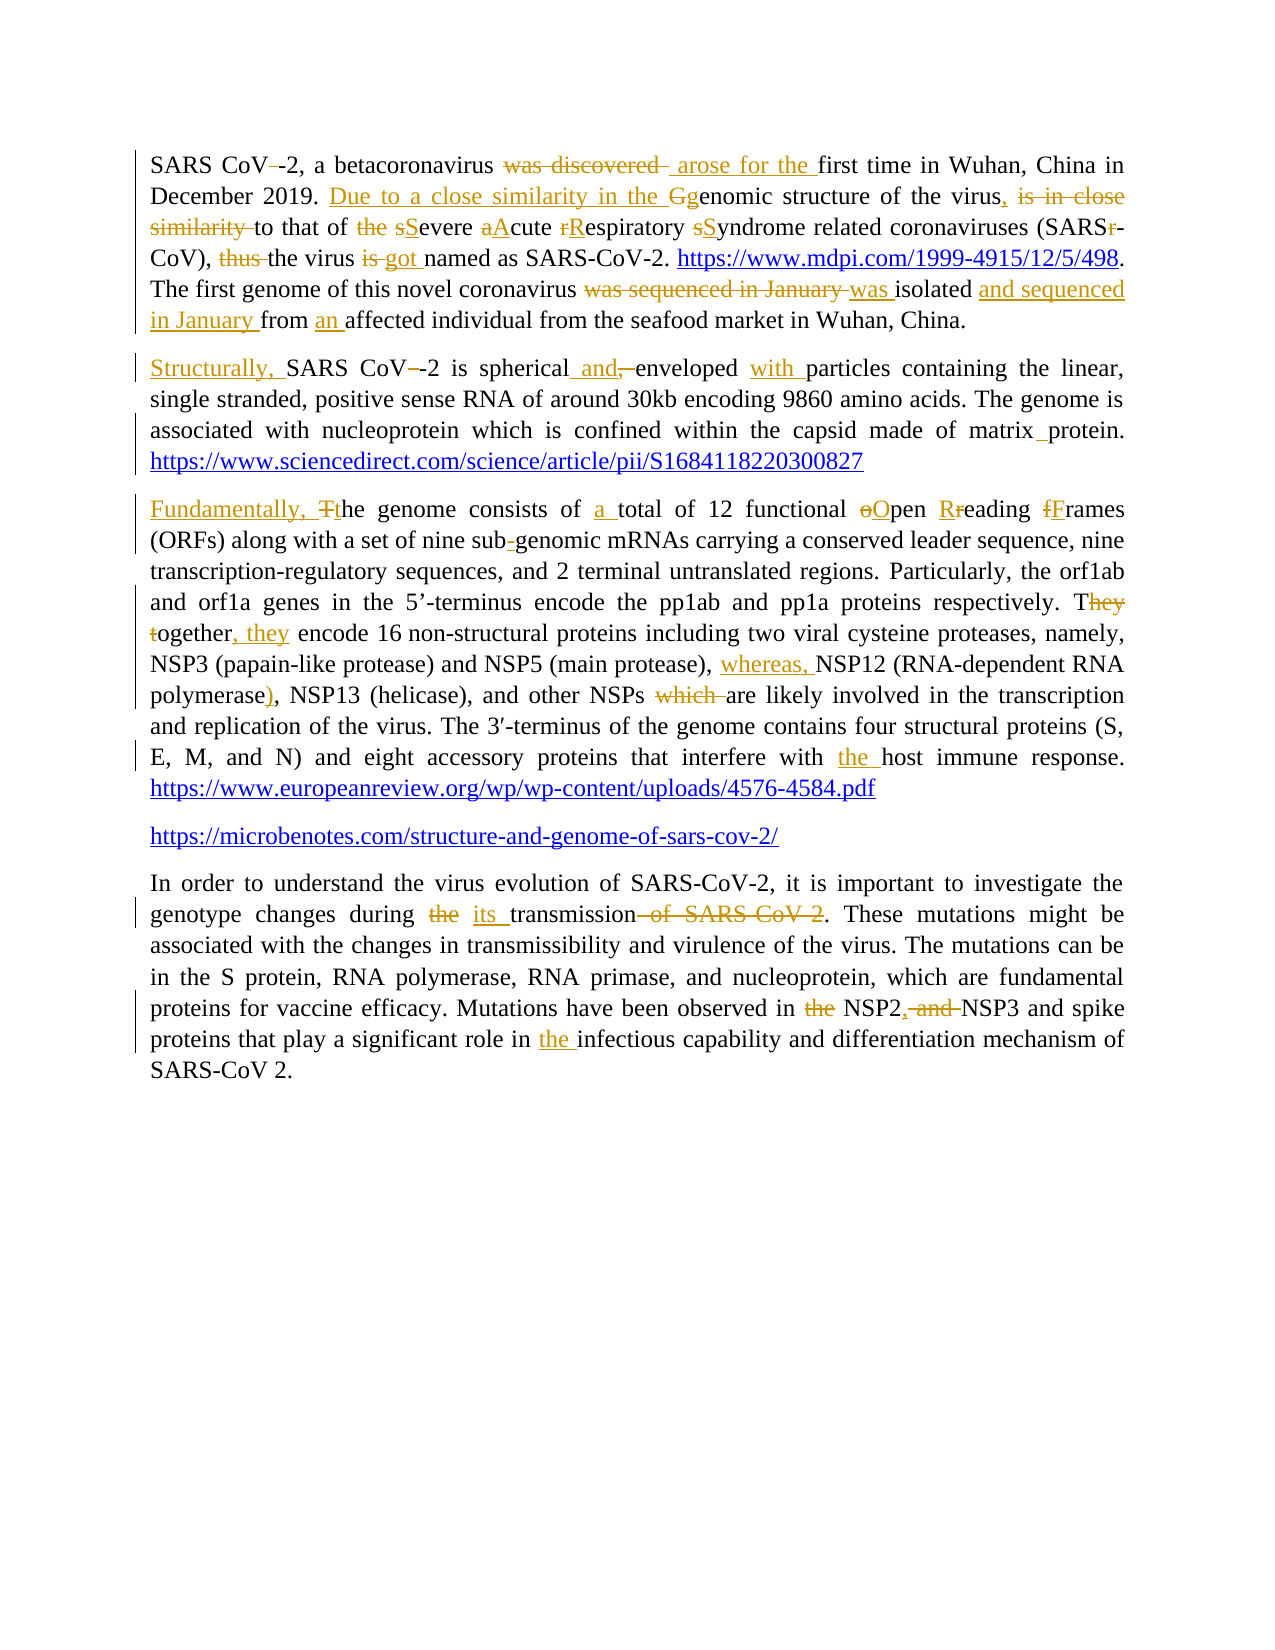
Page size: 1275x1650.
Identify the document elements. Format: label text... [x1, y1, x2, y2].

text https://microbenotes.com/structure-and-genome-of-sars-cov-2/ [150, 821, 1125, 849]
text SARS CoV-2, a betacoronavirus first time in Wuhan, China in December 2019. enomic structure of the virus to that of evere cute espiratory yndrome related coronaviruses (SARS-CoV), the virus named as SARS-CoV-2. https://www.mdpi.com/1999-4915/12/5/498. The first genome of this novel coronavirus isolated from affected individual from the seafood market in Wuhan, China. [150, 150, 1125, 334]
text SARS CoV-2 is sphericalenveloped particles containing the linear, single stranded, positive sense RNA of around 30kb encoding 9860 amino acids. The genome is associated with nucleoprotein which is confined within the capsid made of matrixprotein. https://www.sciencedirect.com/science/article/pii/S1684118220300827 [150, 353, 1125, 475]
text he genome consists of total of 12 functional pen eading rames (ORFs) along with a set of nine subgenomic mRNAs carrying a conserved leader sequence, nine transcription-regulatory sequences, and 2 terminal untranslated regions. Particularly, the orf1ab and orf1a genes in the 5’-terminus encode the pp1ab and pp1a proteins respectively. Together encode 16 non-structural proteins including two viral cysteine proteases, namely, NSP3 (papain-like protease) and NSP5 (main protease), NSP12 (RNA-dependent RNA polymerase, NSP13 (helicase), and other NSPs are likely involved in the transcription and replication of the virus. The 3′-terminus of the genome contains four structural proteins (S, E, M, and N) and eight accessory proteins that interfere with host immune response. https://www.europeanreview.org/wp/wp-content/uploads/4576-4584.pdf [150, 553, 1125, 643]
text In order to understand the virus evolution of SARS-CoV-2, it is important to investigate the genotype changes during transmission. These mutations might be associated with the changes in transmissibility and virulence of the virus. The mutations can be in the S protein, RNA polymerase, RNA primase, and nucleoprotein, which are fundamental proteins for vaccine efficacy. Mutations have been observed in NSP2NSP3 and spike proteins that play a significant role in infectious capability and differentiation mechanism of SARS-CoV 2. [150, 868, 1125, 1083]
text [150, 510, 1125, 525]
